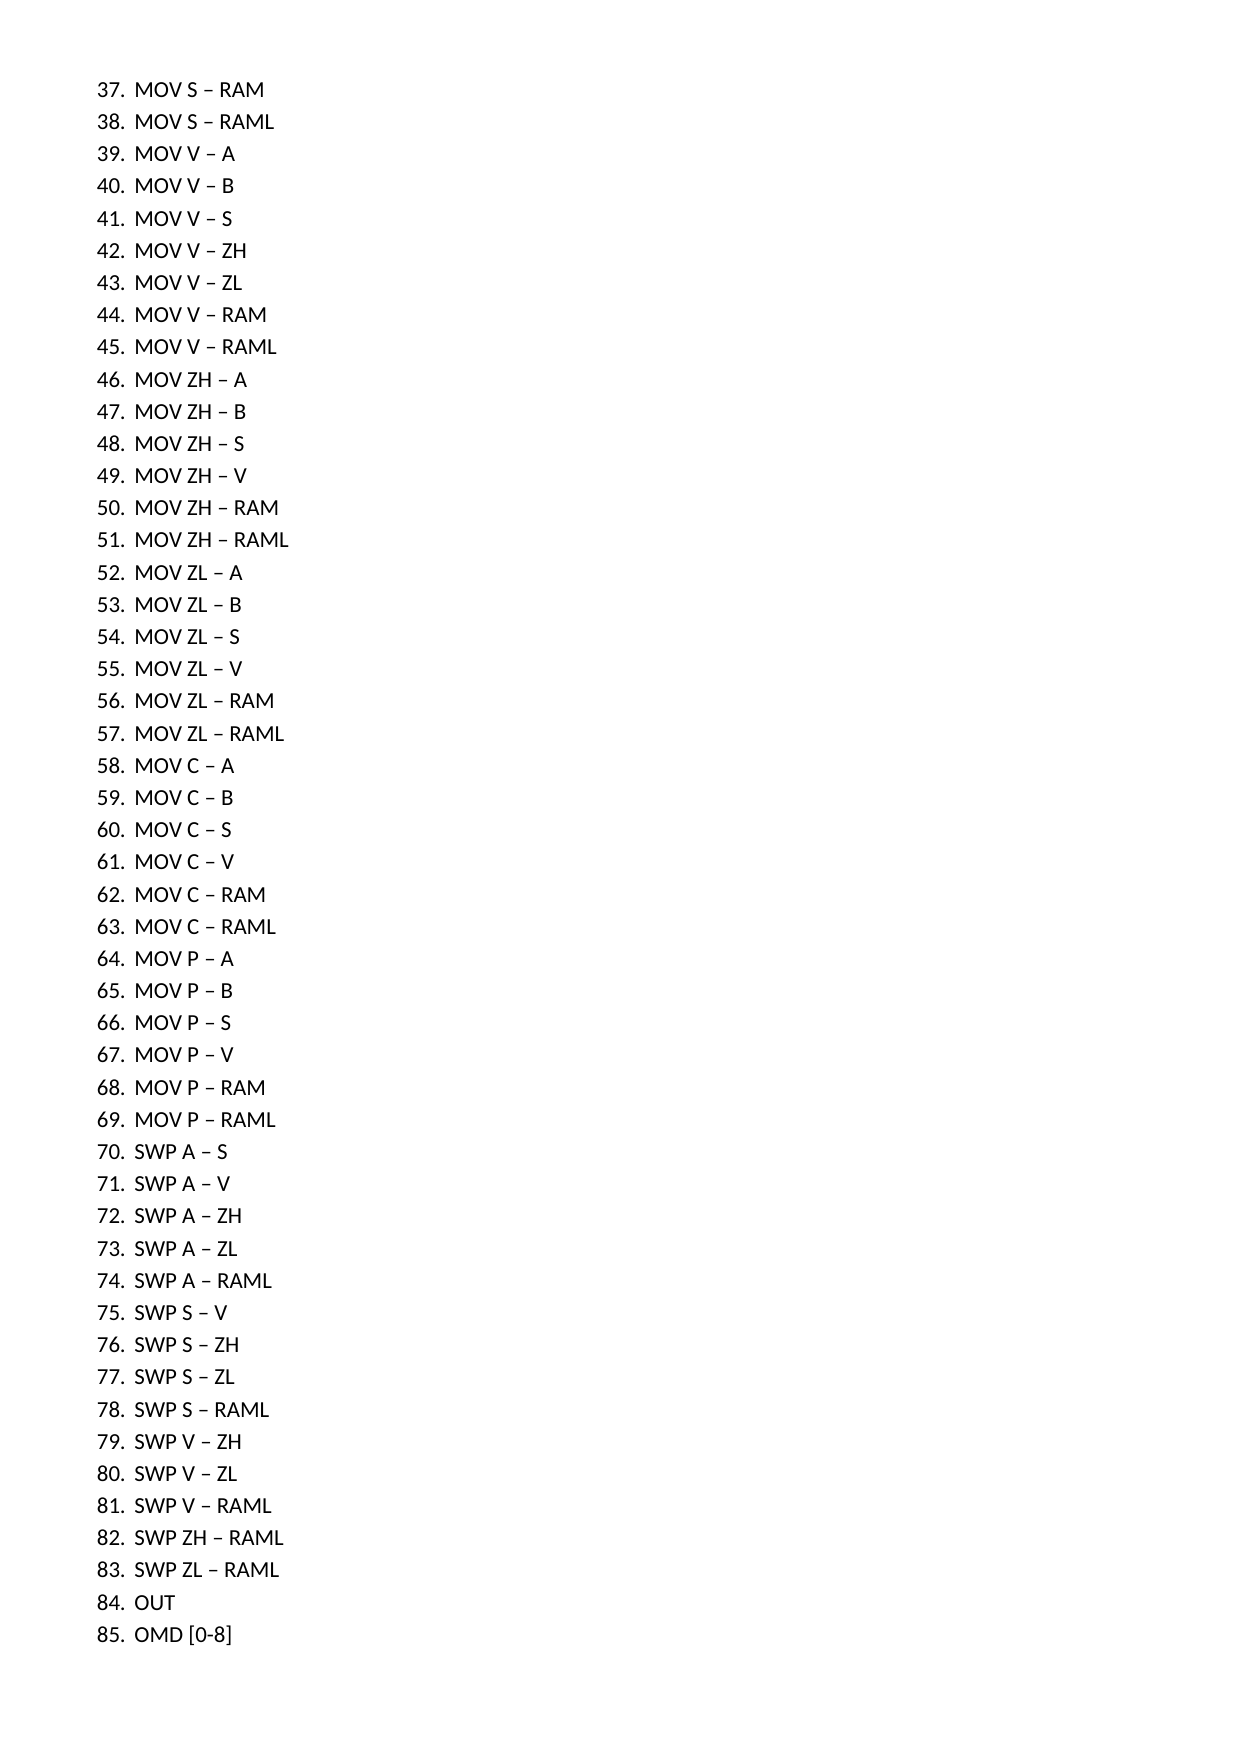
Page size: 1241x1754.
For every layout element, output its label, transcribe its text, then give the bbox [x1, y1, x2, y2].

list MOV V – ZH [97, 236, 1165, 264]
list MOV P – V [97, 1041, 1165, 1069]
list MOV V – B [97, 172, 1165, 199]
list SWP S – ZL [97, 1362, 1165, 1391]
list MOV S – RAM [97, 75, 1165, 103]
list SWP V – ZL [97, 1459, 1165, 1487]
list SWP A – S [97, 1137, 1165, 1165]
list SWP S – RAML [97, 1395, 1165, 1423]
list SWP S – ZH [97, 1330, 1165, 1358]
list MOV ZH – S [97, 429, 1165, 457]
list MOV C – S [97, 815, 1165, 843]
list MOV V – RAM [97, 300, 1165, 328]
list MOV ZL – RAML [97, 719, 1165, 747]
list SWP A – ZH [97, 1202, 1165, 1229]
list SWP A – V [97, 1169, 1165, 1197]
list MOV ZL – V [97, 654, 1165, 682]
list MOV S – RAML [97, 107, 1165, 135]
list MOV V – ZL [97, 268, 1165, 296]
list OMD [0-8] [97, 1620, 1165, 1648]
list MOV P – S [97, 1008, 1165, 1036]
list SWP A – ZL [97, 1234, 1165, 1262]
list SWP A – RAML [97, 1266, 1165, 1294]
list MOV ZH – RAML [97, 526, 1165, 554]
list MOV ZL – RAM [97, 687, 1165, 714]
list SWP ZL – RAML [97, 1556, 1165, 1584]
list MOV C – V [97, 847, 1165, 876]
list SWP S – V [97, 1298, 1165, 1326]
list SWP V – ZH [97, 1427, 1165, 1455]
list SWP V – RAML [97, 1491, 1165, 1519]
list MOV P – RAML [97, 1105, 1165, 1133]
list MOV ZH – V [97, 461, 1165, 489]
list MOV V – A [97, 139, 1165, 167]
list MOV C – RAML [97, 912, 1165, 940]
list OUT [97, 1588, 1165, 1616]
list MOV ZL – S [97, 622, 1165, 650]
list MOV V – S [97, 204, 1165, 232]
list MOV P – RAM [97, 1073, 1165, 1101]
list MOV ZH – RAM [97, 493, 1165, 521]
list MOV ZH – B [97, 397, 1165, 425]
list MOV V – RAML [97, 332, 1165, 361]
list MOV C – A [97, 751, 1165, 779]
list MOV P – A [97, 944, 1165, 972]
list MOV C – B [97, 783, 1165, 811]
list MOV P – B [97, 976, 1165, 1004]
list MOV ZH – A [97, 365, 1165, 393]
list MOV C – RAM [97, 880, 1165, 908]
list MOV ZL – A [97, 558, 1165, 586]
list SWP ZH – RAML [97, 1523, 1165, 1551]
list MOV ZL – B [97, 590, 1165, 618]
